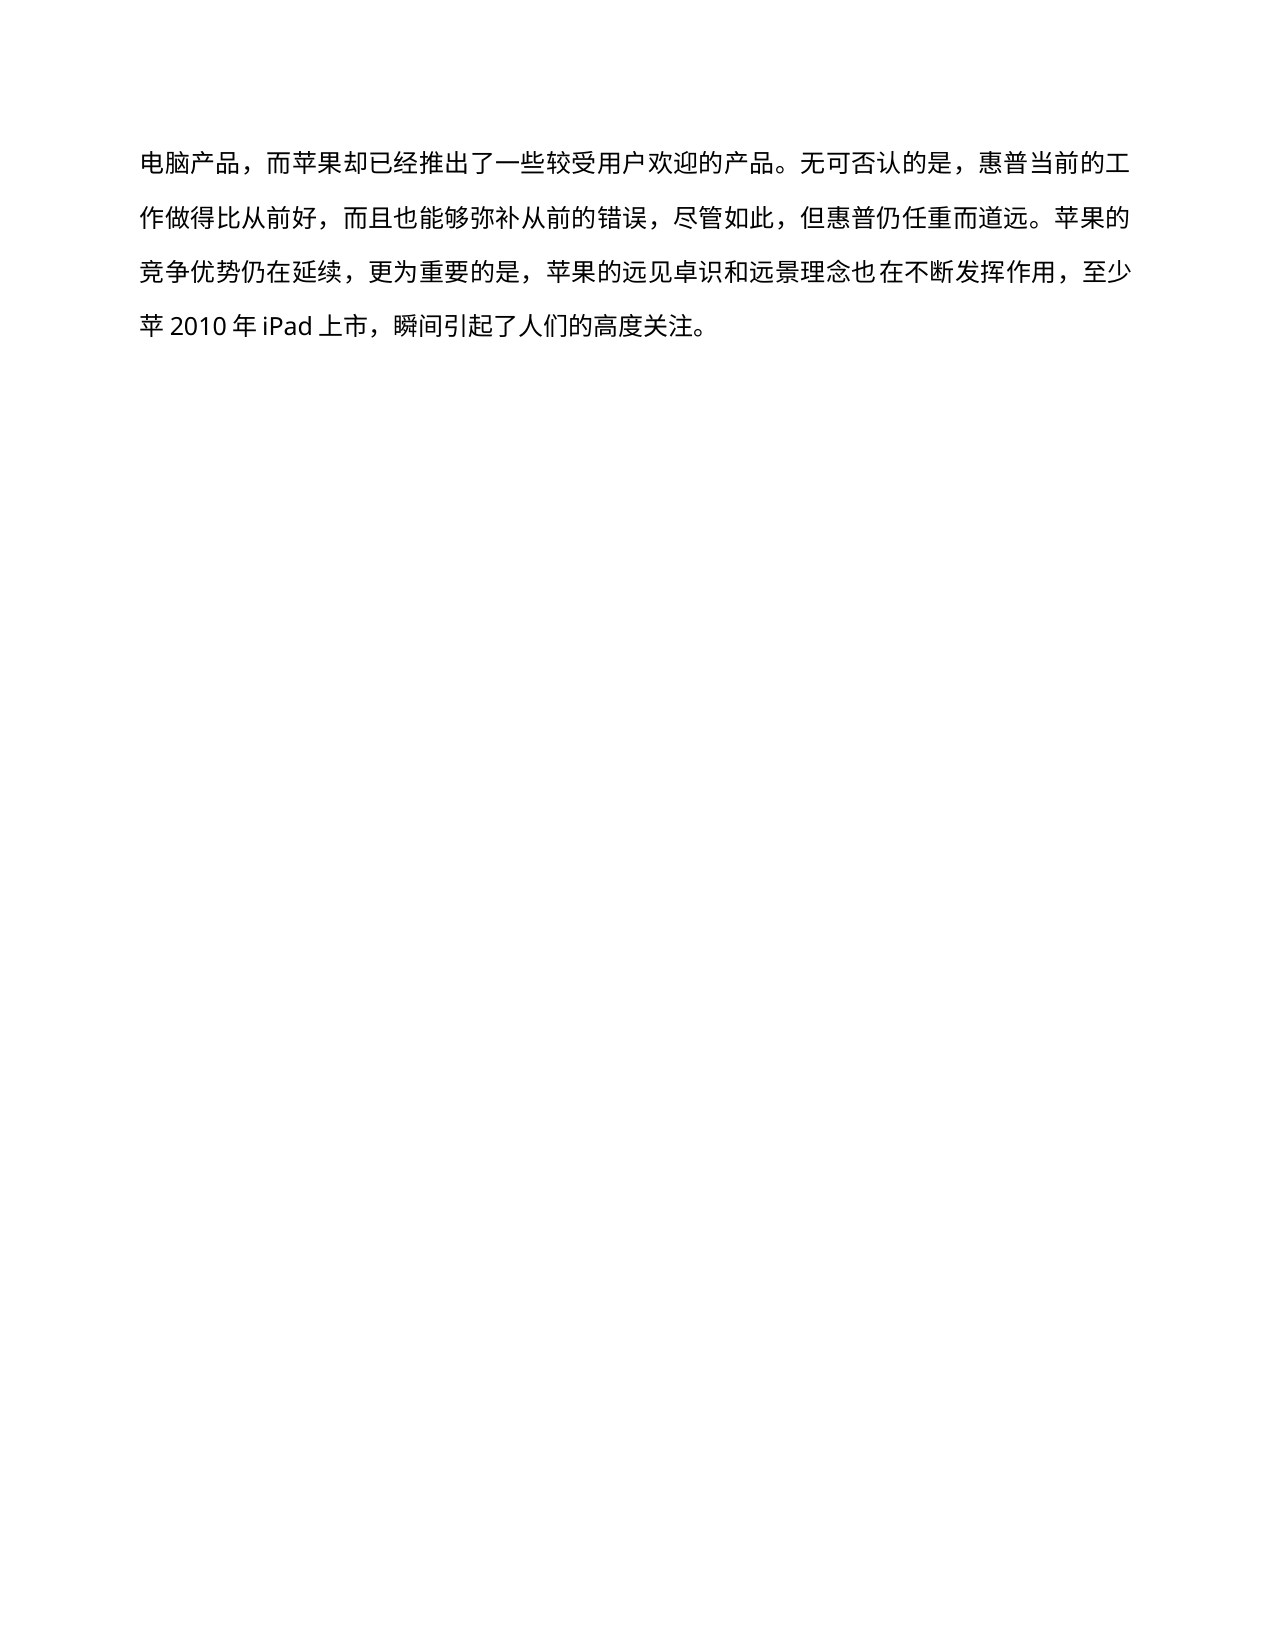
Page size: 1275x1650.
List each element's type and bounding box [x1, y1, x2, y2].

text [139, 144, 1133, 343]
